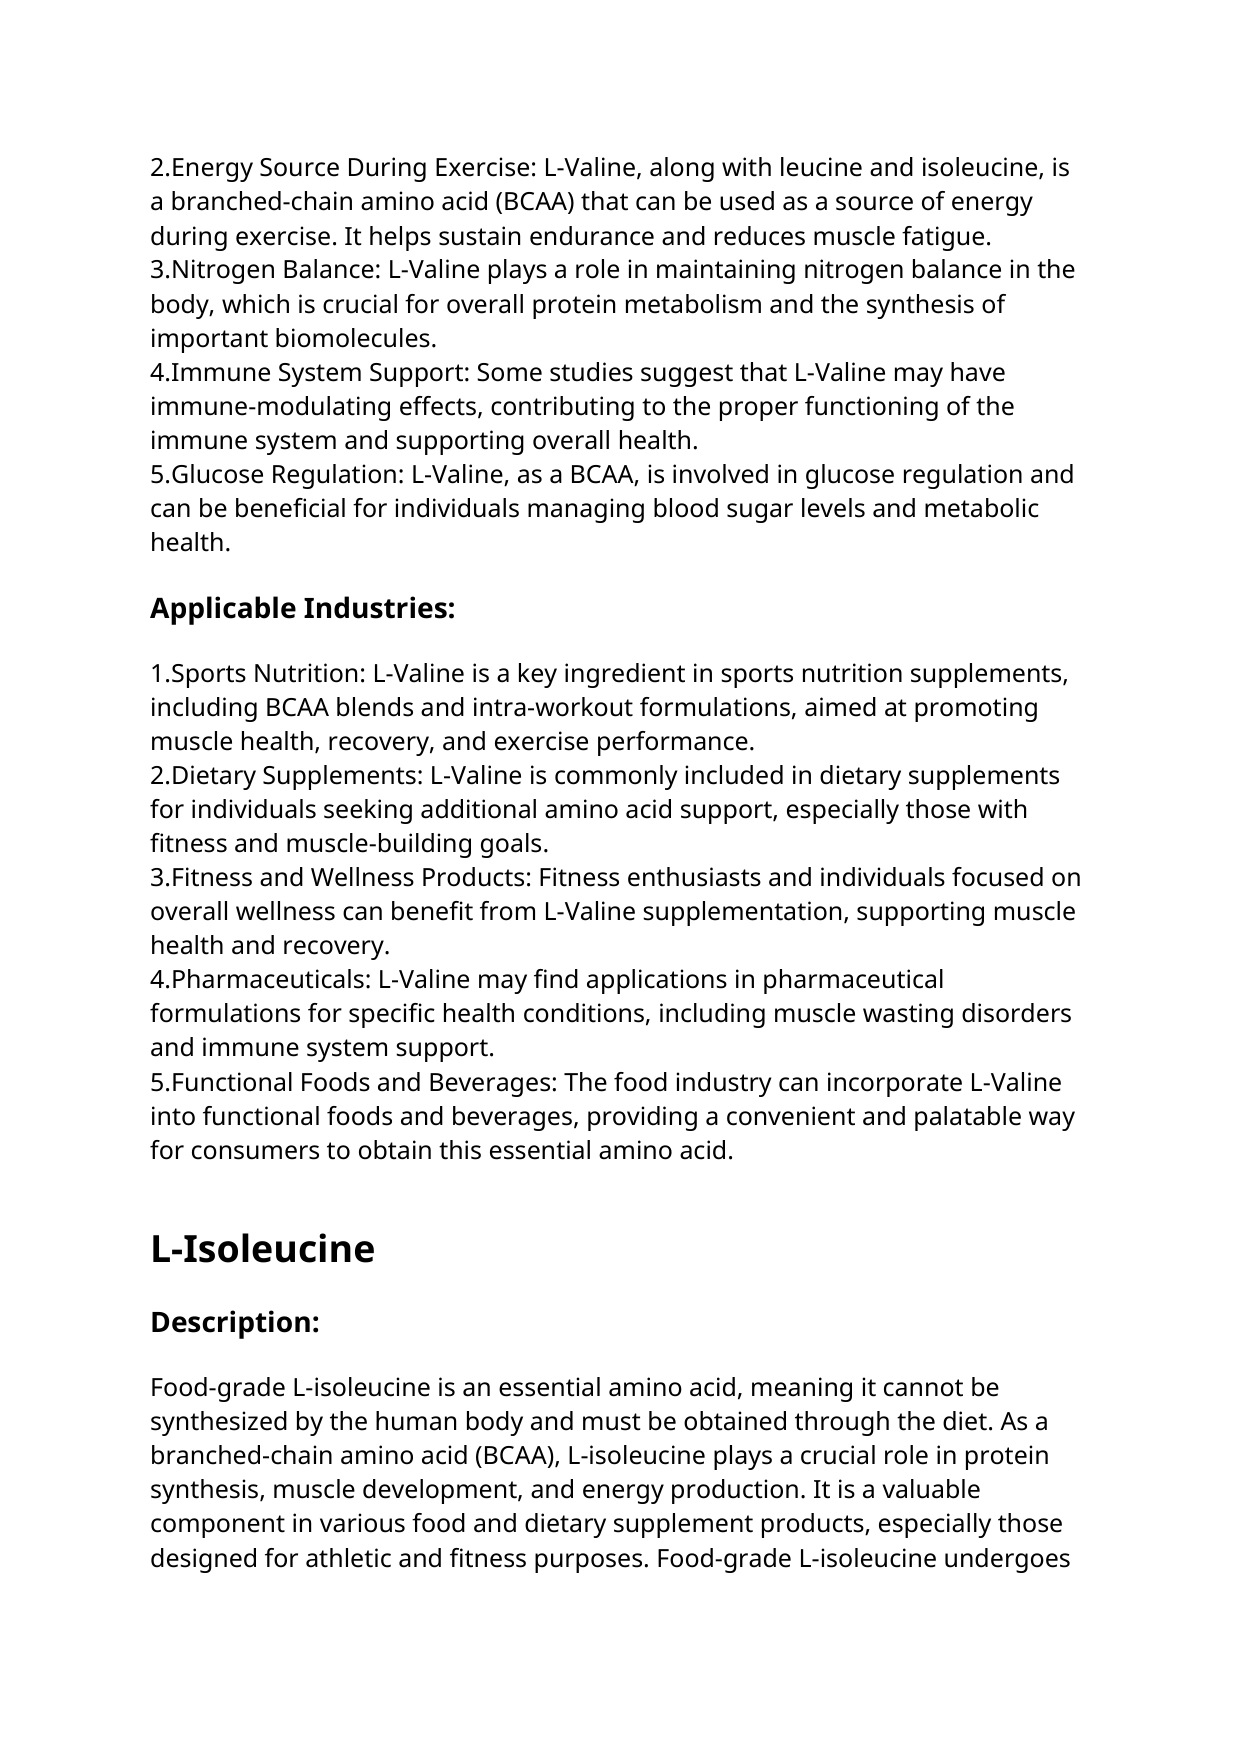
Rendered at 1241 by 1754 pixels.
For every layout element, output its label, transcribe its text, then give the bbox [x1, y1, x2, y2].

text 4.Pharmaceuticals: L-Valine may find applications in pharmaceutical formulations for specific health conditions, including muscle wasting disorders and immune system support. [150, 962, 1090, 1064]
subtitle L-Isoleucine [150, 1222, 1090, 1273]
text 2.Dietary Supplements: L-Valine is commonly included in dietary supplements for individuals seeking additional amino acid support, especially those with fitness and muscle-building goals. [150, 758, 1090, 860]
text 3.Nitrogen Balance: L-Valine plays a role in maintaining nitrogen balance in the body, which is crucial for overall protein metabolism and the synthesis of important biomolecules. [150, 252, 1090, 354]
subtitle Description: [150, 1302, 1090, 1341]
subtitle Applicable Industries: [150, 588, 1090, 626]
text 2.Energy Source During Exercise: L-Valine, along with leucine and isoleucine, is a branched-chain amino acid (BCAA) that can be used as a source of energy during exercise. It helps sustain endurance and reduces muscle fatigue. [150, 150, 1090, 252]
text 5.Functional Foods and Beverages: The food industry can incorporate L-Valine into functional foods and beverages, providing a convenient and palatable way for consumers to obtain this essential amino acid. [150, 1064, 1090, 1166]
text 1.Sports Nutrition: L-Valine is a key ingredient in sports nutrition supplements, including BCAA blends and intra-workout formulations, aimed at promoting muscle health, recovery, and exercise performance. [150, 655, 1090, 758]
text 3.Fitness and Wellness Products: Fitness enthusiasts and individuals focused on overall wellness can benefit from L-Valine supplementation, supporting muscle health and recovery. [150, 860, 1090, 962]
